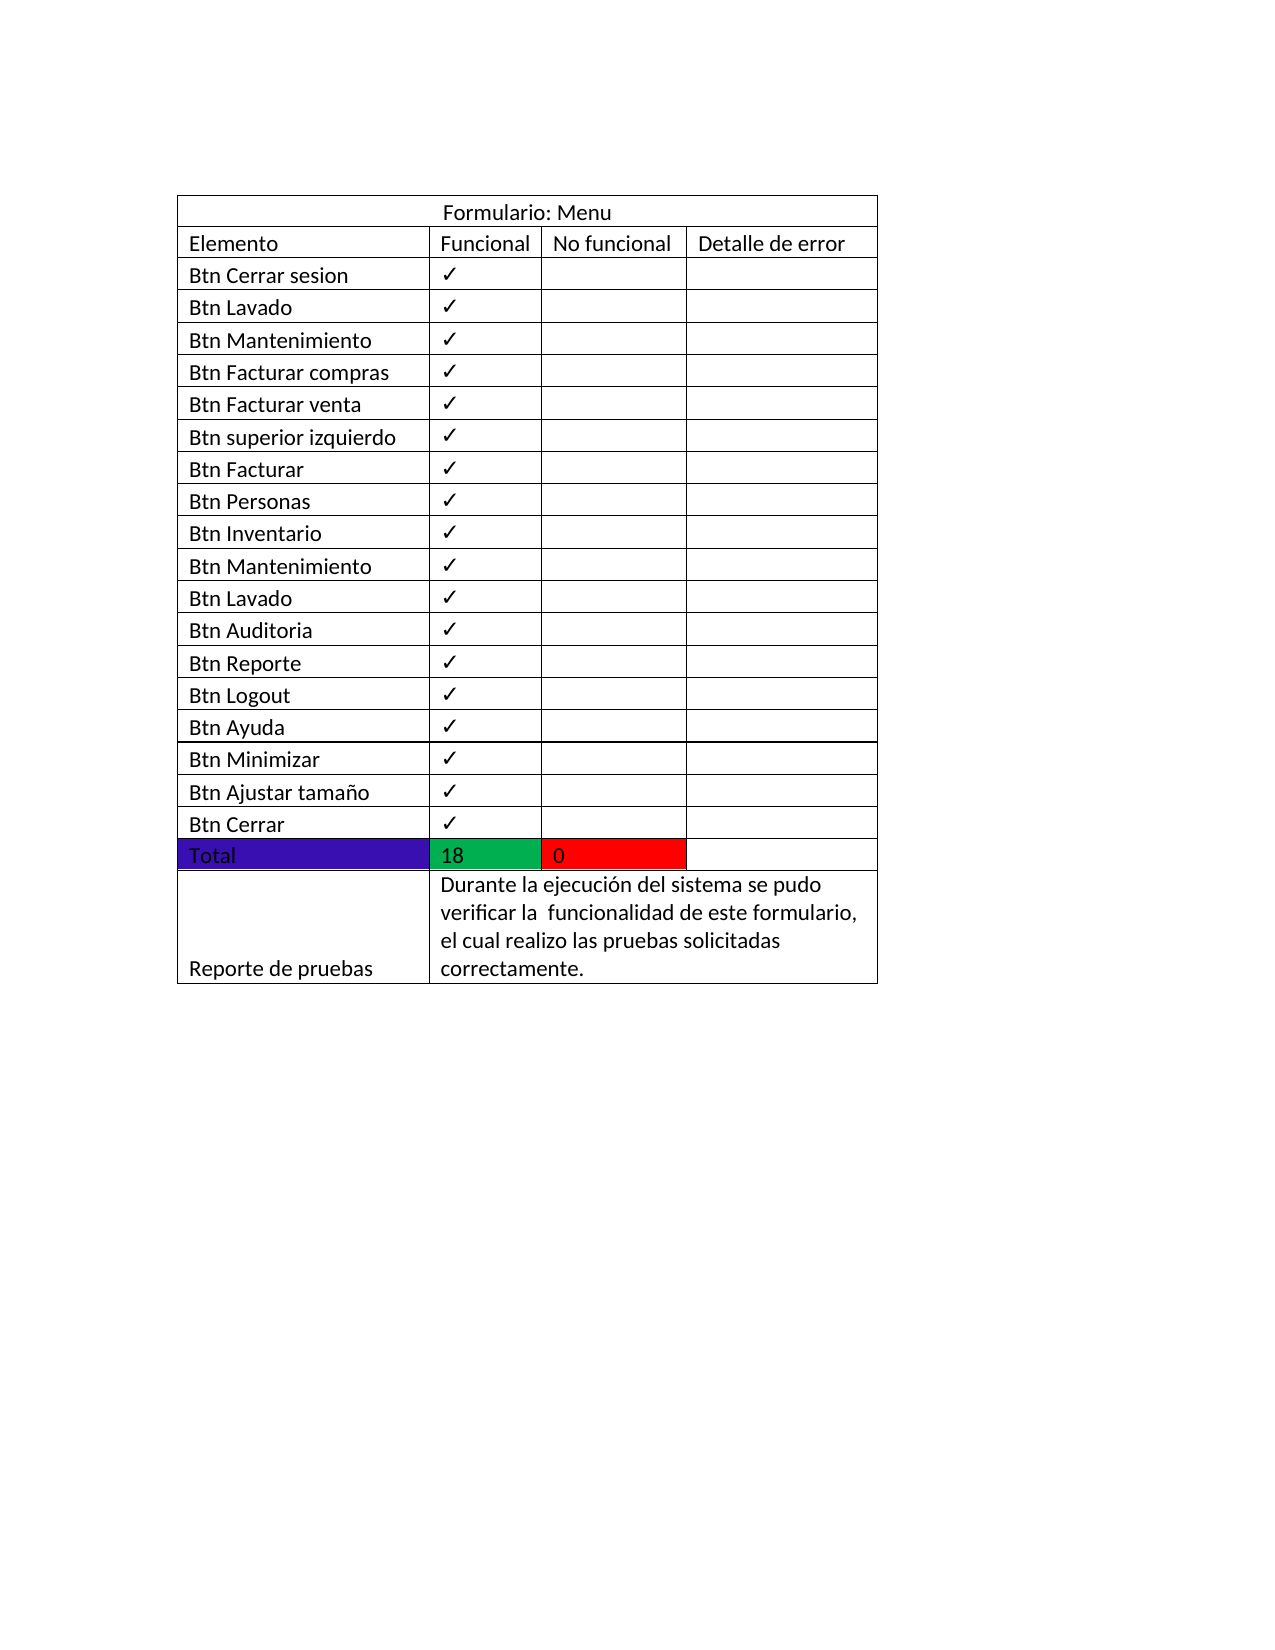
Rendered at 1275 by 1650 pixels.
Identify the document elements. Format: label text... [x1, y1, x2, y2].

table_cell [687, 839, 877, 869]
table_cell ✓ [430, 710, 541, 741]
table_cell ✓ [430, 290, 541, 322]
table_cell [542, 420, 686, 451]
table_cell [542, 743, 686, 774]
table_cell ✓ [430, 775, 541, 806]
table_cell Reporte de pruebas [178, 871, 429, 983]
table_cell Btn Cerrar sesion [178, 258, 429, 289]
table_cell ✓ [430, 646, 541, 677]
table_cell Total [178, 839, 429, 869]
table_cell ✓ [430, 613, 541, 644]
table_cell [542, 258, 686, 289]
table_cell [687, 807, 877, 838]
table_cell [542, 484, 686, 515]
table_cell [687, 355, 877, 386]
table_cell Btn Mantenimiento [178, 323, 429, 354]
table_cell ✓ [430, 581, 541, 612]
table_cell Btn Mantenimiento [178, 549, 429, 580]
table_cell ✓ [430, 743, 541, 774]
table_cell ✓ [430, 387, 541, 418]
table_cell [687, 678, 877, 709]
table_cell No funcional [542, 227, 686, 257]
table_cell Btn Inventario [178, 516, 429, 548]
table_header Formulario: Menu [178, 196, 877, 226]
table_cell [542, 678, 686, 709]
table_cell [542, 387, 686, 418]
table_cell [687, 323, 877, 354]
table_cell [542, 452, 686, 483]
table_cell [687, 613, 877, 644]
table_cell Btn Reporte [178, 646, 429, 677]
table_cell [542, 646, 686, 677]
table_cell [542, 290, 686, 322]
table_cell Btn Ayuda [178, 710, 429, 741]
table_cell [542, 710, 686, 741]
table_cell [542, 516, 686, 548]
table_cell [542, 775, 686, 806]
table_cell Durante la ejecución del sistema se pudo verificar la funcionalidad de este formulario, el cual realizo las pruebas solicitadas correctamente. [430, 871, 877, 983]
table_cell [687, 549, 877, 580]
table_cell [542, 807, 686, 838]
table_cell ✓ [430, 549, 541, 580]
table_cell ✓ [430, 452, 541, 483]
table_cell Btn superior izquierdo [178, 420, 429, 451]
table_cell ✓ [430, 420, 541, 451]
table_cell Elemento [178, 227, 429, 257]
table_cell 18 [430, 839, 541, 869]
table_cell [542, 355, 686, 386]
table_cell [687, 420, 877, 451]
table_cell Btn Facturar compras [178, 355, 429, 386]
table_cell Btn Personas [178, 484, 429, 515]
table_cell Detalle de error [687, 227, 877, 257]
table_cell [687, 452, 877, 483]
table_cell Btn Lavado [178, 290, 429, 322]
table_cell ✓ [430, 484, 541, 515]
table_cell Btn Ajustar tamaño [178, 775, 429, 806]
table_cell Btn Facturar venta [178, 387, 429, 418]
table_cell ✓ [430, 323, 541, 354]
table_cell [542, 613, 686, 644]
table_cell ✓ [430, 807, 541, 838]
table_cell [687, 646, 877, 677]
table_cell Btn Logout [178, 678, 429, 709]
table_cell [687, 710, 877, 741]
table_cell Btn Minimizar [178, 743, 429, 774]
table_cell Btn Cerrar [178, 807, 429, 838]
table_cell [687, 743, 877, 774]
table_cell [542, 581, 686, 612]
table_cell [687, 290, 877, 322]
table_cell [542, 549, 686, 580]
table_cell [687, 581, 877, 612]
table_cell [687, 387, 877, 418]
table_cell Btn Lavado [178, 581, 429, 612]
table_cell Funcional [430, 227, 541, 257]
table_cell 0 [542, 839, 686, 869]
table_cell ✓ [430, 355, 541, 386]
table_cell ✓ [430, 678, 541, 709]
table_cell [542, 323, 686, 354]
table_cell ✓ [430, 258, 541, 289]
table_cell Btn Facturar [178, 452, 429, 483]
table_cell [687, 484, 877, 515]
table_cell [687, 258, 877, 289]
table_cell [687, 516, 877, 548]
table_cell Btn Auditoria [178, 613, 429, 644]
table_cell ✓ [430, 516, 541, 548]
table_cell [687, 775, 877, 806]
